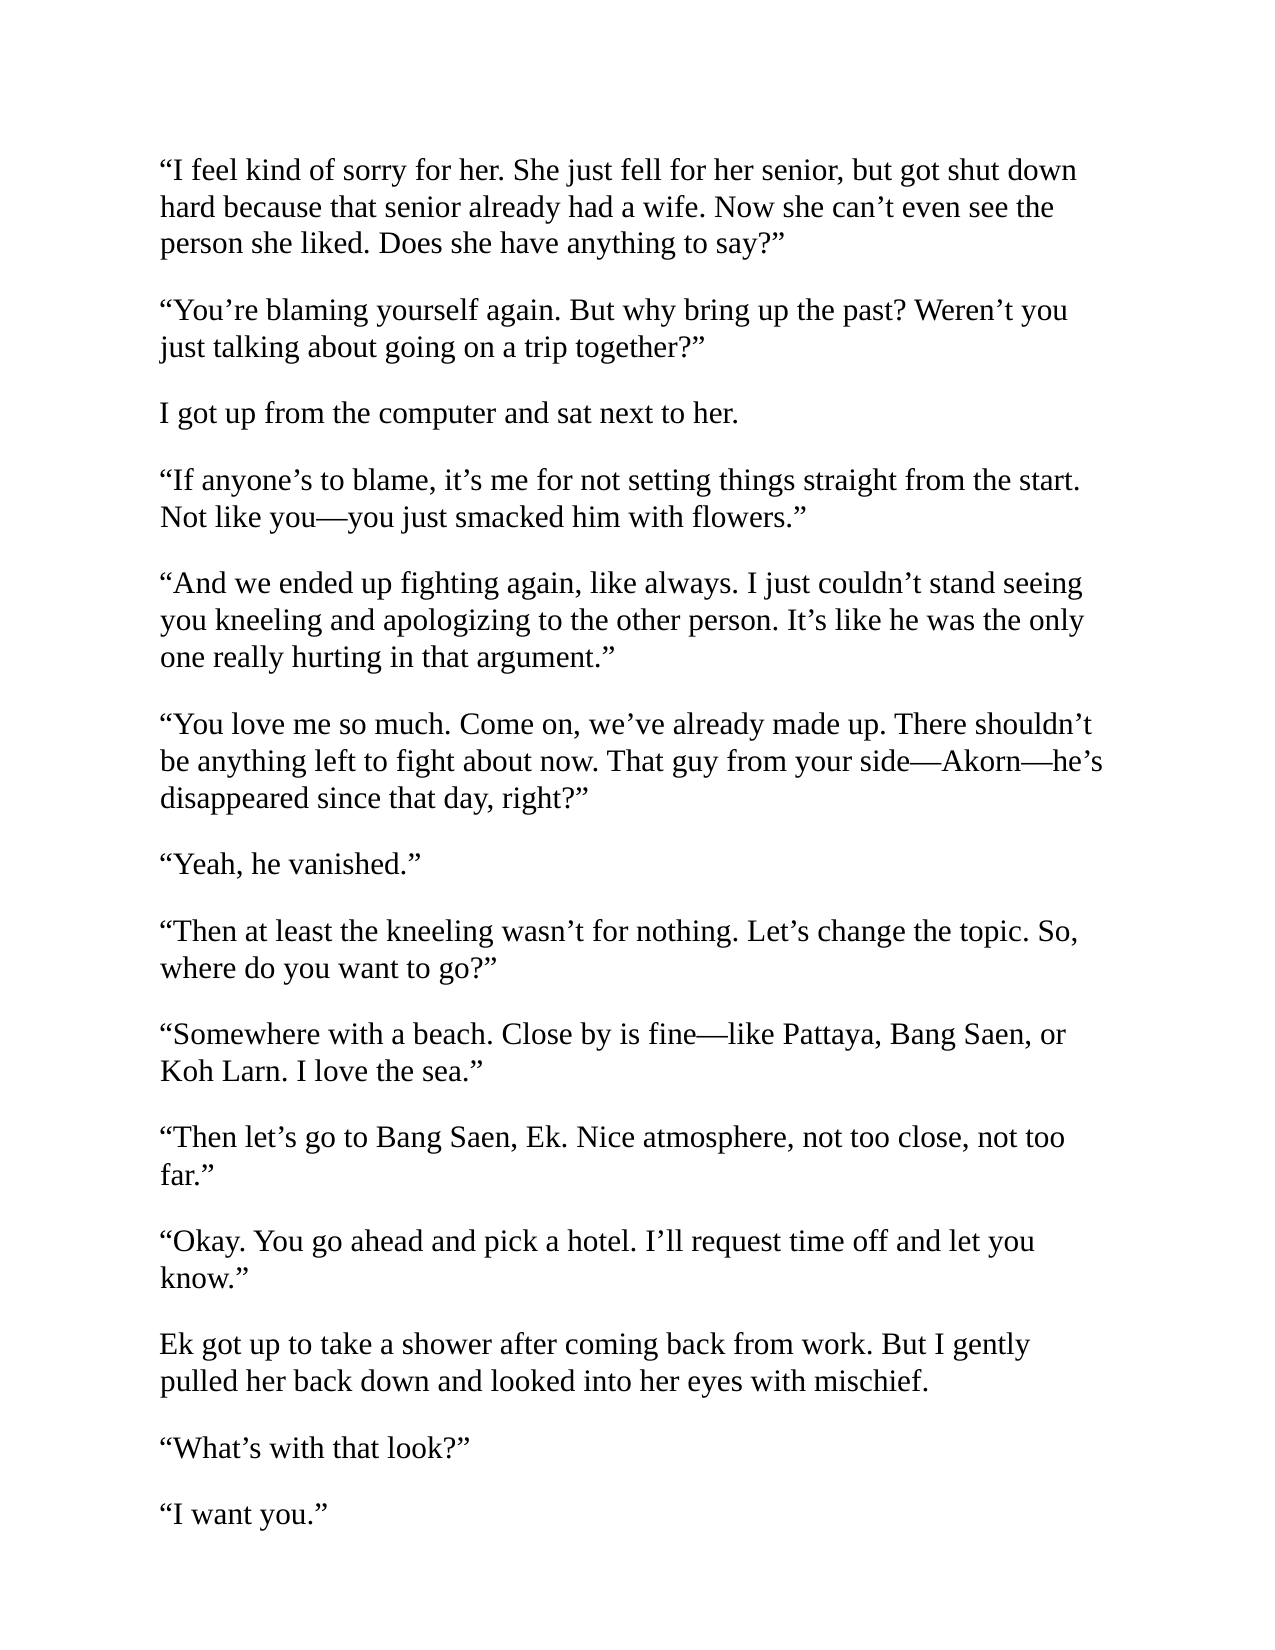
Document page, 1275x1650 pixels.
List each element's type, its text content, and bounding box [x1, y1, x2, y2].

text Ek got up to take a shower after coming back from work. But I gently pulled her back down and looked into her eyes with mischief. [159, 1326, 1113, 1398]
text “Then at least the kneeling wasn’t for nothing. Let’s change the topic. So, where do you want to go?” [159, 912, 1113, 985]
text “Somewhere with a beach. Close by is fine—like Pattaya, Bang Saen, or Koh Larn. I love the sea.” [159, 1015, 1113, 1088]
text “And we ended up fighting again, like always. I just couldn’t stand seeing you kneeling and apologizing to the other person. It’s like he was the only one really hurting in that argument.” [159, 564, 1113, 674]
text “You’re blaming yourself again. But why bring up the past? Weren’t you just talking about going on a trip together?” [159, 291, 1113, 364]
text “I feel kind of sorry for her. She just fell for her senior, but got shut down hard because that senior already had a wife. Now she can’t even see the person she liked. Does she have anything to say?” [160, 151, 1114, 261]
text “Then let’s go to Bang Saen, Ek. Nice atmosphere, not too close, not too far.” [159, 1119, 1113, 1192]
text “You love me so much. Come on, we’ve already made up. There shouldn’t be anything left to fight about now. That guy from your side—Akorn—he’s disappeared since that day, right?” [159, 705, 1113, 815]
text “If anyone’s to blame, it’s me for not setting things straight from the start. Not like you—you just smacked him with flowers.” [159, 461, 1113, 534]
text I got up from the computer and sat next to her. [159, 395, 1113, 431]
text “Yeah, he vanished.” [159, 845, 1113, 881]
text “What’s with that look?” [159, 1429, 1113, 1465]
text “Okay. You go ahead and pick a hotel. I’ll request time off and let you know.” [159, 1222, 1113, 1295]
text “I want you.” [159, 1496, 1113, 1531]
